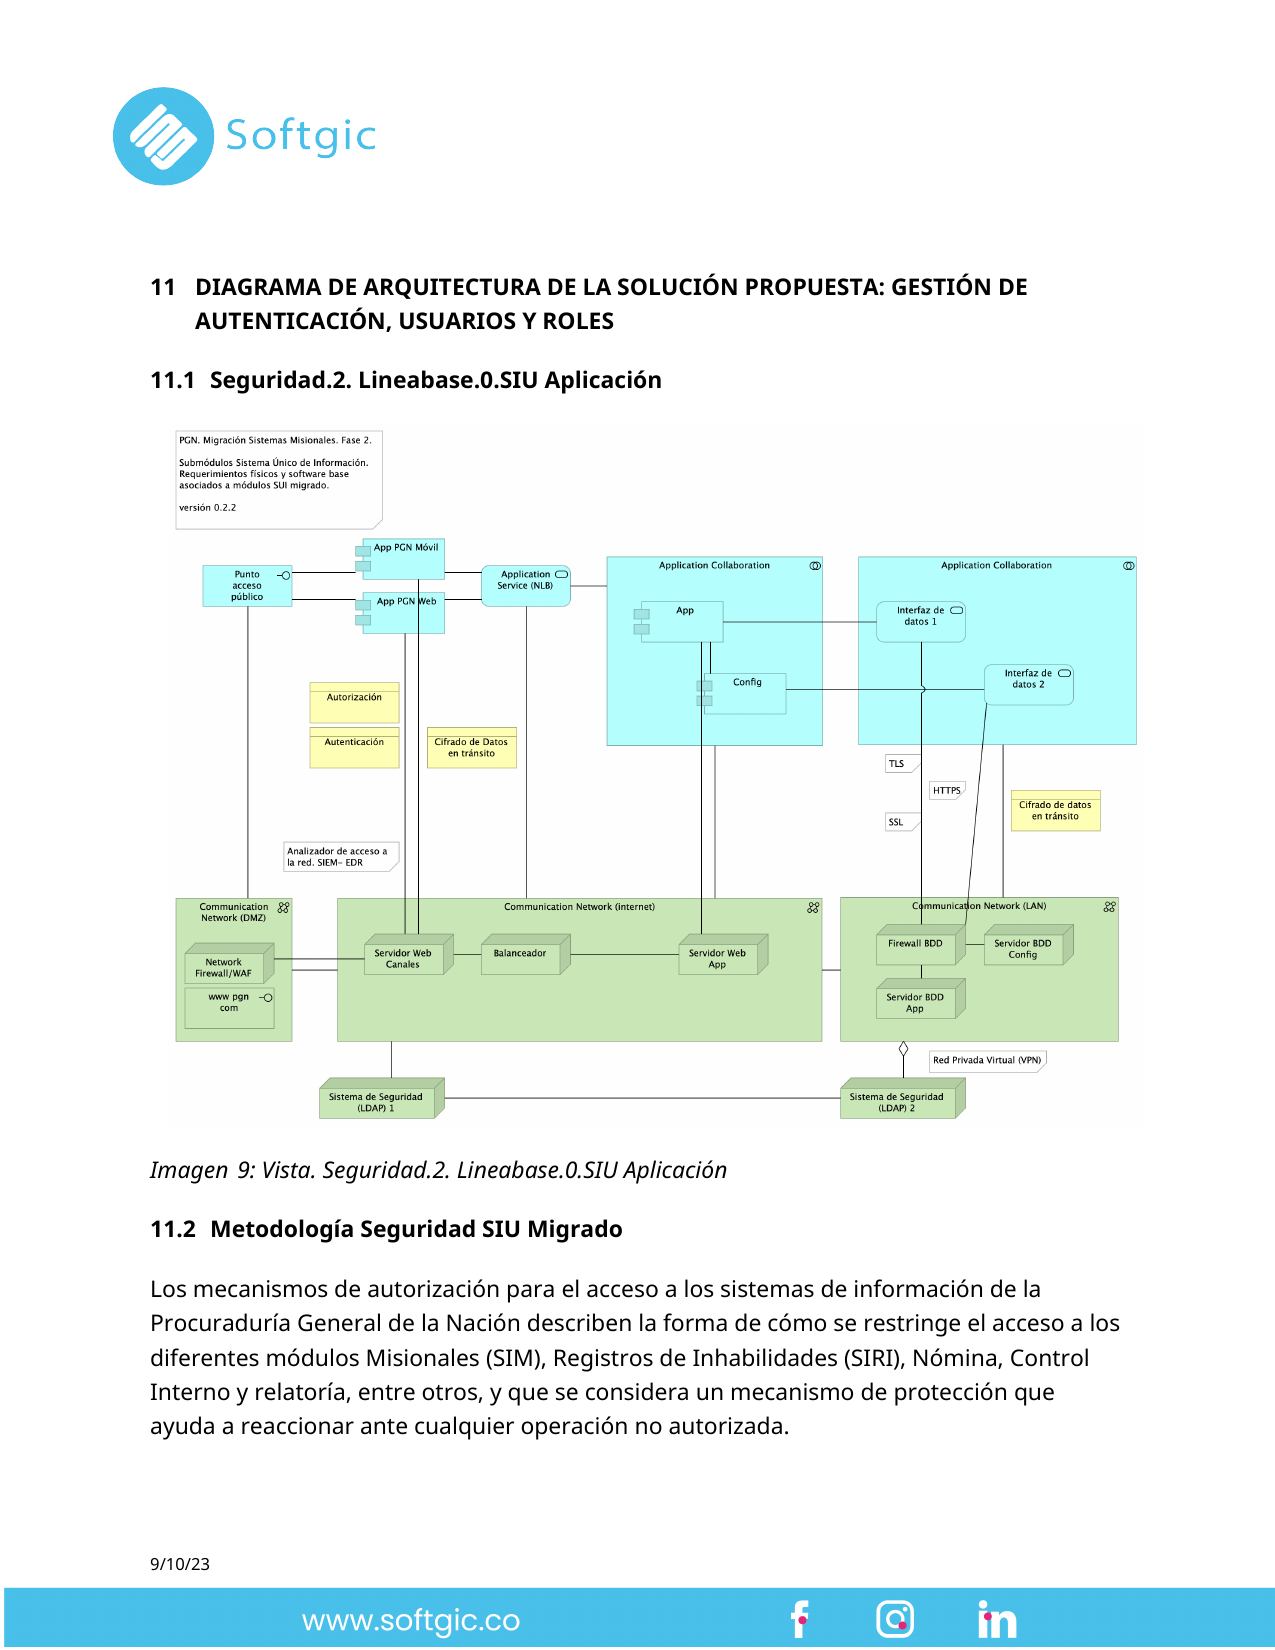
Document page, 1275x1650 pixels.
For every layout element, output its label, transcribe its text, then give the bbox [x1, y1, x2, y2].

picture [4, 0, 1275, 1647]
text Los mecanismos de autorización para el acceso a los sistemas de información de la Procuraduría General de la Nación describen la forma de cómo se restringe el acceso a los diferentes módulos Misionales (SIM), Registros de Inhabilidades (SIRI), Nómina, Control Interno y relatoría, entre otros, y que se considera un mecanismo de protección que ayuda a reaccionar ante cualquier operación no autorizada. [150, 1273, 1125, 1442]
subtitle Metodología Seguridad SIU Migrado [150, 1213, 1125, 1245]
subtitle Seguridad.2. Lineabase.0.SIU Aplicación [150, 364, 1125, 396]
subtitle Diagrama de Arquitectura de la Solución Propuesta: gestión de autenticación, usuarios y roles [150, 271, 1125, 336]
text Imagen 9: Vista. Seguridad.2. Lineabase.0.SIU Aplicación [150, 1154, 1125, 1185]
